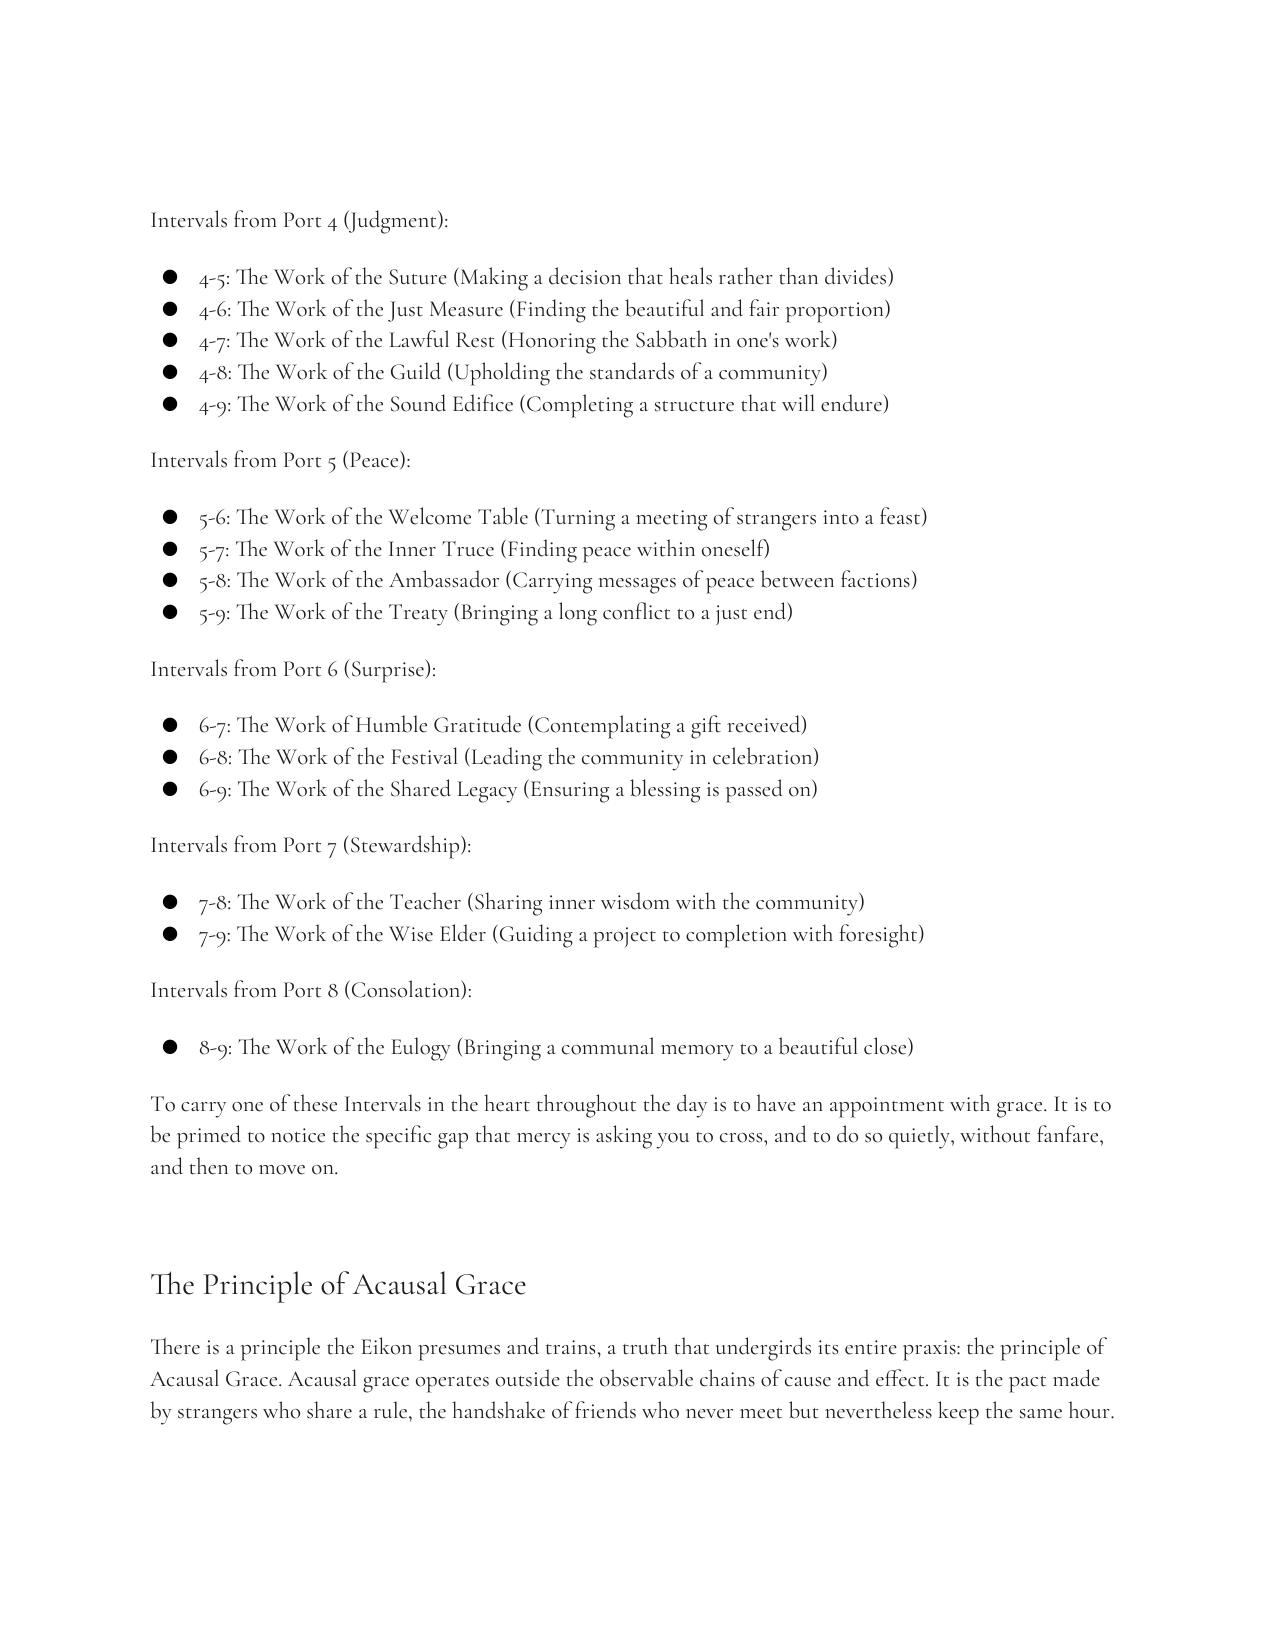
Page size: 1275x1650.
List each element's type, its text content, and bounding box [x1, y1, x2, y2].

list 5-8: The Work of the Ambassador (Carrying messages of peace between factions) [161, 567, 1125, 594]
text Intervals from Port 6 (Surprise): [150, 655, 1125, 683]
subtitle The Principle of Acausal Grace [150, 1266, 1125, 1303]
list 6-9: The Work of the Shared Legacy (Ensuring a blessing is passed on) [161, 775, 1125, 803]
list 4-9: The Work of the Sound Edifice (Completing a structure that will endure) [161, 390, 1125, 418]
list 5-6: The Work of the Welcome Table (Turning a meeting of strangers into a feast) [161, 503, 1125, 531]
list 4-7: The Work of the Lawful Rest (Honoring the Sabbath in one's work) [161, 327, 1125, 354]
text To carry one of these Intervals in the heart throughout the day is to have an appointment with grace. It is to be primed to notice the specific gap that mercy is asking you to cross, and to do so quietly, without fanfare, and then to move on. [150, 1090, 1125, 1181]
list 8-9: The Work of the Eulogy (Bringing a communal memory to a beautiful close) [161, 1033, 1125, 1061]
text Intervals from Port 5 (Peace): [150, 447, 1125, 474]
list 4-6: The Work of the Just Measure (Finding the beautiful and fair proportion) [161, 295, 1125, 323]
list 6-7: The Work of Humble Gratitude (Contemplating a gift received) [161, 712, 1125, 739]
list 6-8: The Work of the Festival (Leading the community in celebration) [161, 743, 1125, 771]
list 4-5: The Work of the Suture (Making a decision that heals rather than divides) [161, 263, 1125, 291]
list 5-7: The Work of the Inner Truce (Finding peace within oneself) [161, 535, 1125, 563]
text Intervals from Port 7 (Stewardship): [150, 832, 1125, 859]
list 5-9: The Work of the Treaty (Bringing a long conflict to a just end) [161, 598, 1125, 626]
text There is a principle the Eikon presumes and trains, a truth that undergirds its entire praxis: the principle of Acausal Grace. Acausal grace operates outside the observable chains of cause and effect. It is the pact made by strangers who share a rule, the handshake of friends who never meet but nevertheless keep the same hour. [150, 1333, 1125, 1425]
text Intervals from Port 8 (Consolation): [150, 977, 1125, 1004]
list 7-8: The Work of the Teacher (Sharing inner wisdom with the community) [161, 888, 1125, 916]
text Intervals from Port 4 (Judgment): [150, 207, 1125, 234]
list 7-9: The Work of the Wise Elder (Guiding a project to completion with foresight) [161, 920, 1125, 948]
list 4-8: The Work of the Guild (Upholding the standards of a community) [161, 358, 1125, 386]
